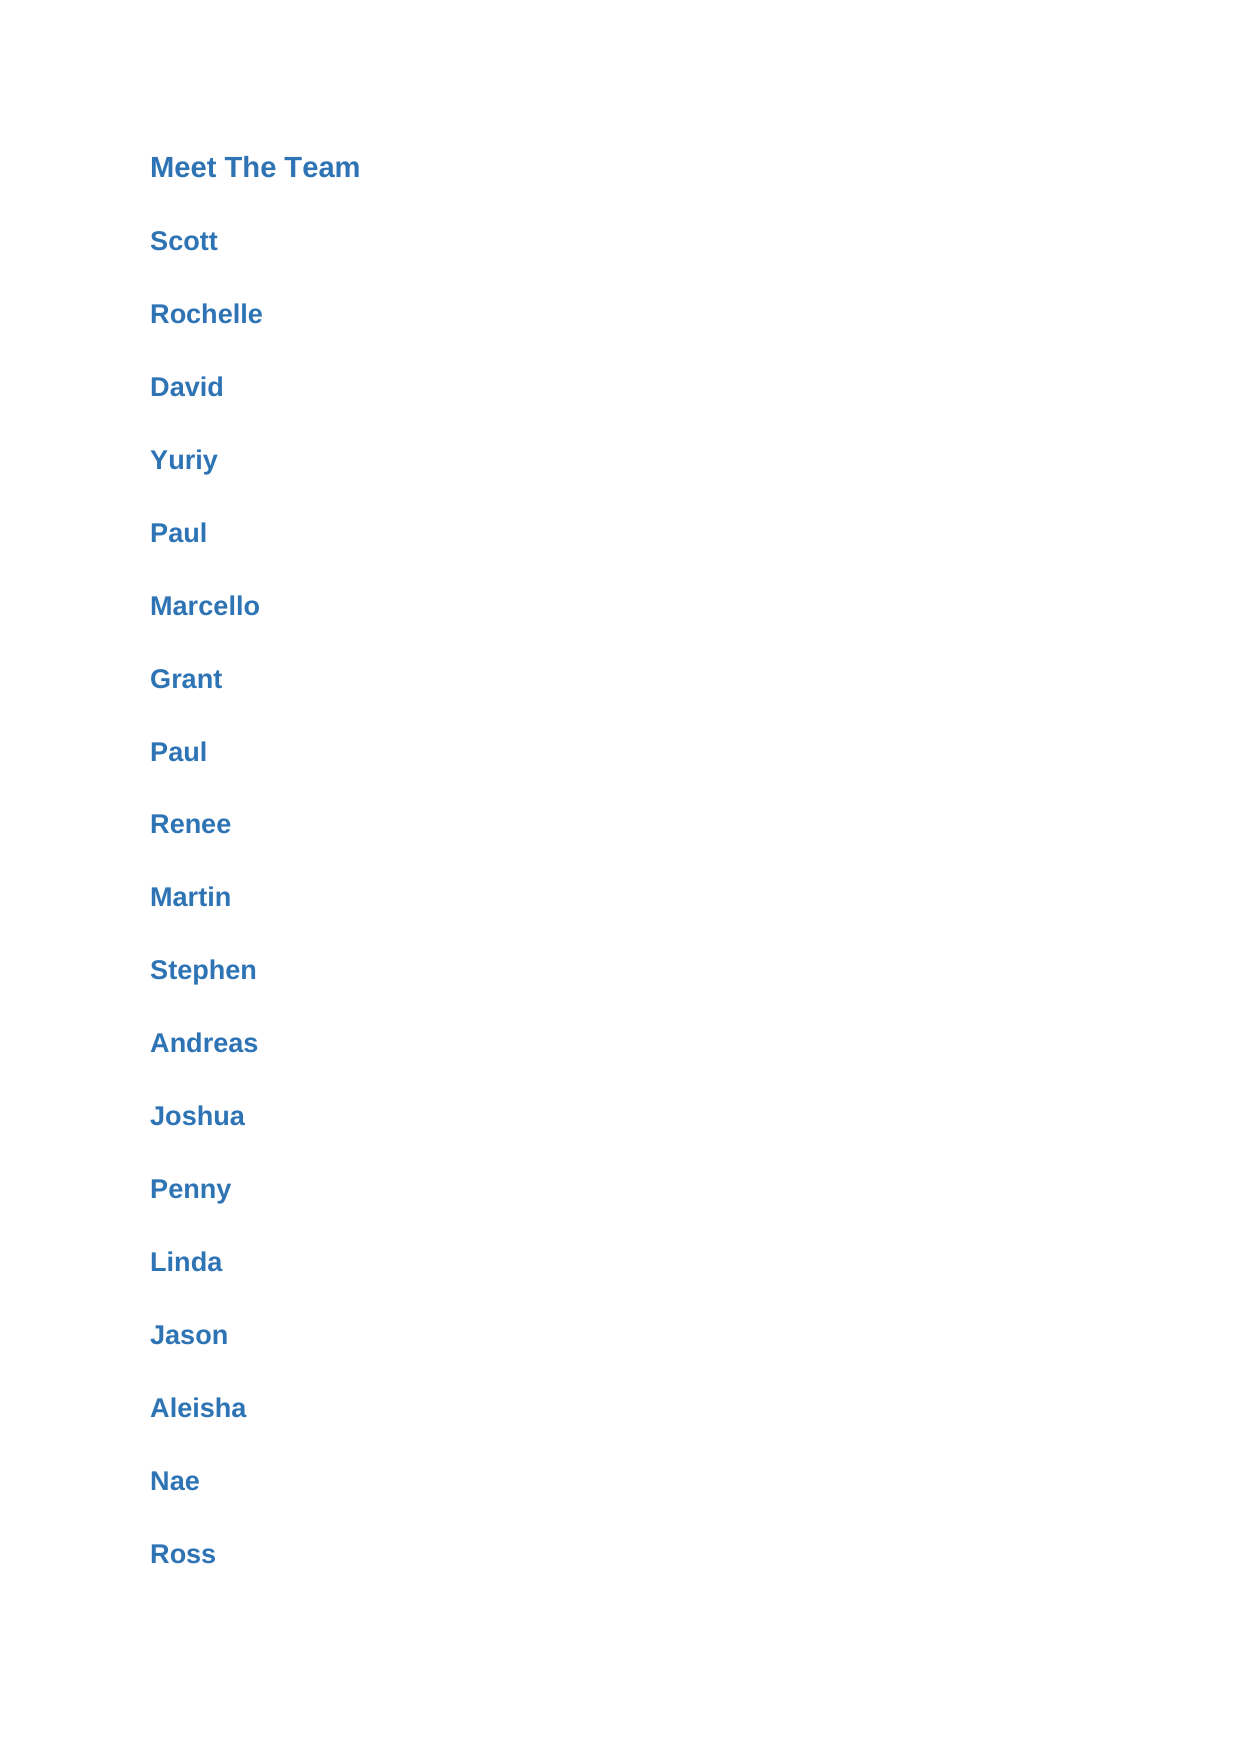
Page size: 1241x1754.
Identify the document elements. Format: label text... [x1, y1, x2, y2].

subtitle Andreas [150, 1027, 1090, 1058]
subtitle David [150, 371, 1090, 402]
subtitle Aleisha [150, 1392, 1090, 1423]
subtitle Grant [150, 663, 1090, 694]
subtitle Joshua [150, 1100, 1090, 1131]
subtitle Jason [150, 1319, 1090, 1350]
subtitle Renee [150, 808, 1090, 840]
subtitle Nae [150, 1465, 1090, 1496]
subtitle Marcello [150, 590, 1090, 621]
subtitle Yuriy [150, 444, 1090, 475]
subtitle Scott [150, 225, 1090, 256]
subtitle Martin [150, 881, 1090, 913]
subtitle Linda [150, 1246, 1090, 1277]
subtitle Paul [150, 736, 1090, 767]
subtitle Stephen [150, 954, 1090, 986]
subtitle Penny [150, 1173, 1090, 1204]
subtitle Meet The Team [150, 150, 1090, 183]
subtitle Paul [150, 517, 1090, 548]
subtitle Ross [150, 1538, 1090, 1569]
subtitle Rochelle [150, 298, 1090, 329]
